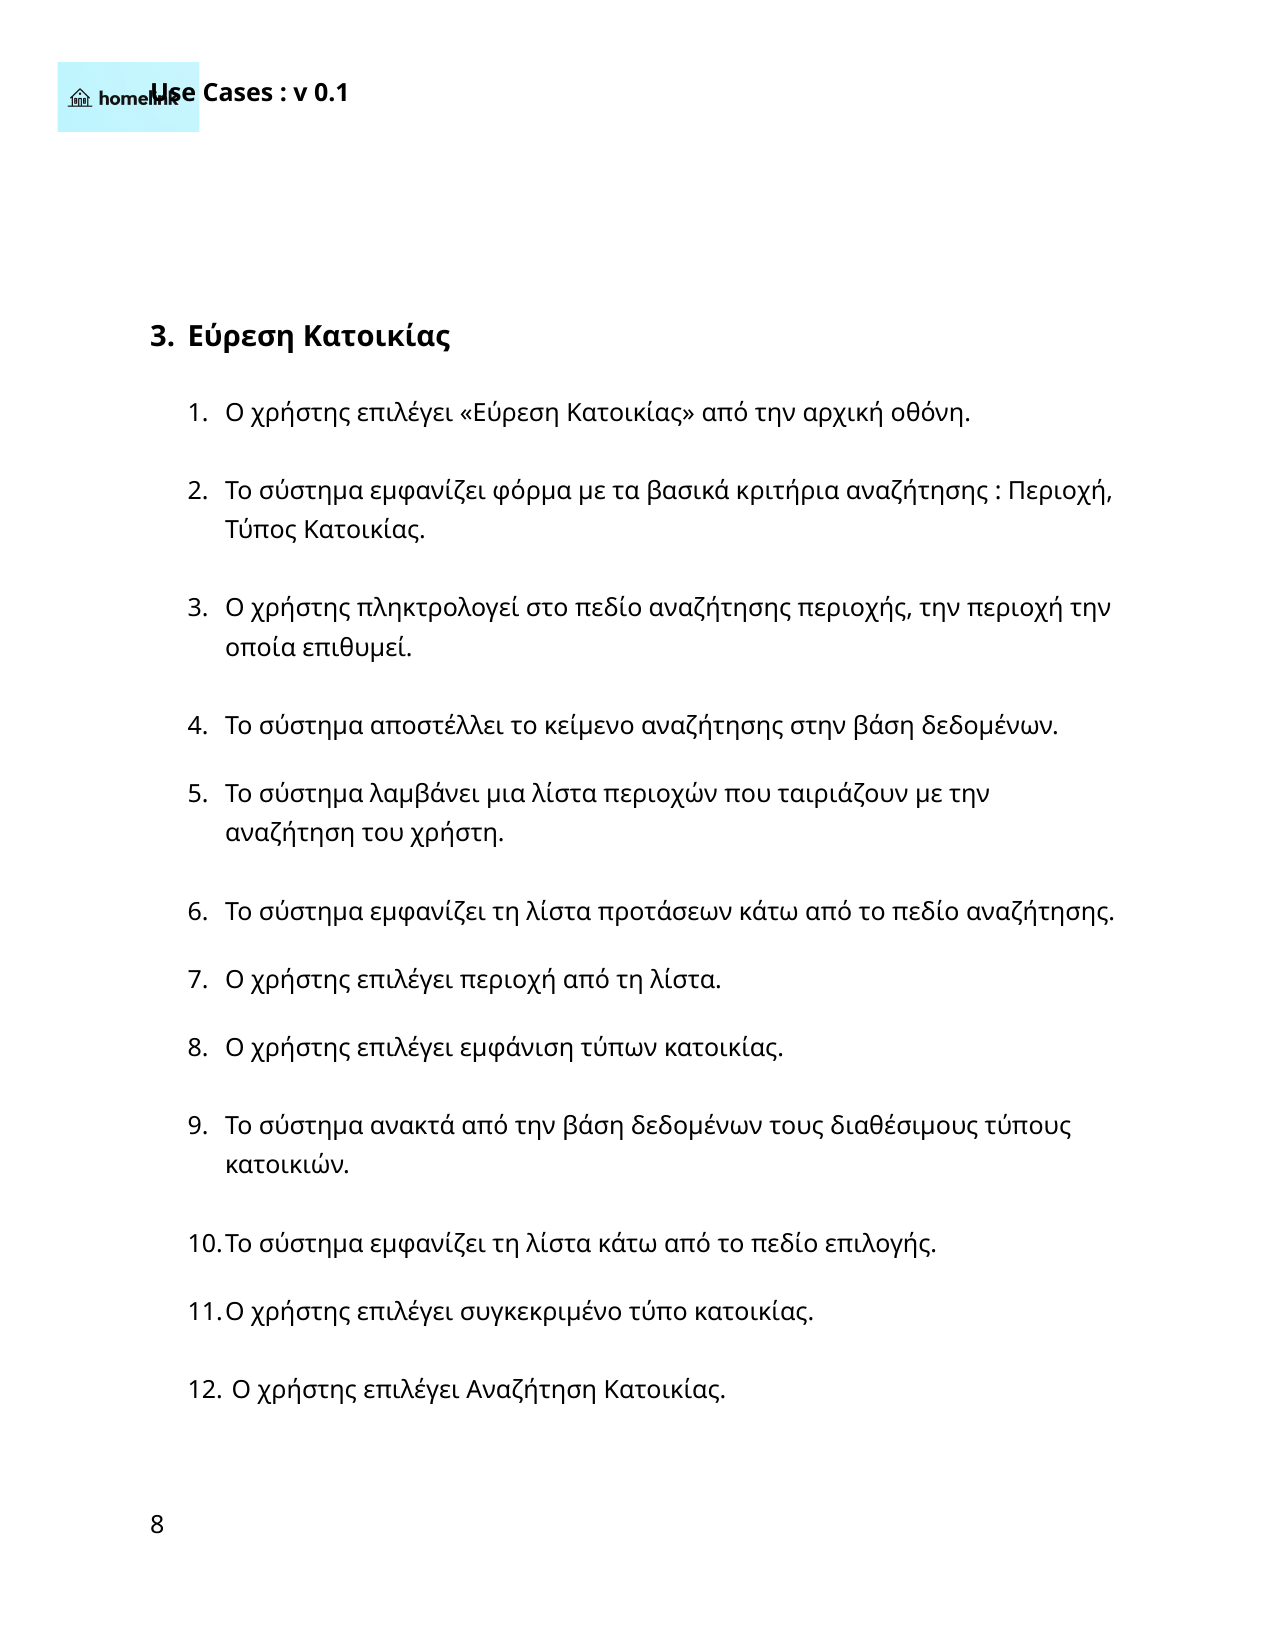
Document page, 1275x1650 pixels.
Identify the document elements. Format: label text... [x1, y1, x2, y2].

list Εύρεση Κατοικίας [150, 315, 1125, 354]
list Ο χρήστης επιλέγει Αναζήτηση Κατοικίας. [187, 1372, 1125, 1406]
list Το σύστημα εμφανίζει τη λίστα κάτω από το πεδίο επιλογής. [187, 1225, 1125, 1259]
list Ο χρήστης επιλέγει περιοχή από τη λίστα. [187, 961, 1125, 995]
list Ο χρήστης επιλέγει «Εύρεση Κατοικίας» από την αρχική οθόνη. [187, 394, 1125, 428]
list Το σύστημα εμφανίζει τη λίστα προτάσεων κάτω από το πεδίο αναζήτησης. [187, 893, 1125, 927]
picture [57, 62, 200, 132]
list Το σύστημα αποστέλλει το κείμενο αναζήτησης στην βάση δεδομένων. [187, 708, 1125, 742]
list Ο χρήστης επιλέγει συγκεκριμένο τύπο κατοικίας. [187, 1293, 1125, 1327]
list Το σύστημα εμφανίζει φόρμα με τα βασικά κριτήρια αναζήτησης : Περιοχή, Τύπος Κατοικίας. [187, 473, 1125, 546]
list Το σύστημα λαμβάνει μια λίστα περιοχών που ταιριάζουν με την αναζήτηση του χρήστη. [187, 776, 1125, 849]
list Ο χρήστης επιλέγει εμφάνιση τύπων κατοικίας. [187, 1029, 1125, 1063]
list Ο χρήστης πληκτρολογεί στο πεδίο αναζήτησης περιοχής, την περιοχή την οποία επιθυμεί. [187, 590, 1125, 663]
list Το σύστημα ανακτά από την βάση δεδομένων τους διαθέσιμους τύπους κατοικιών. [187, 1108, 1125, 1181]
